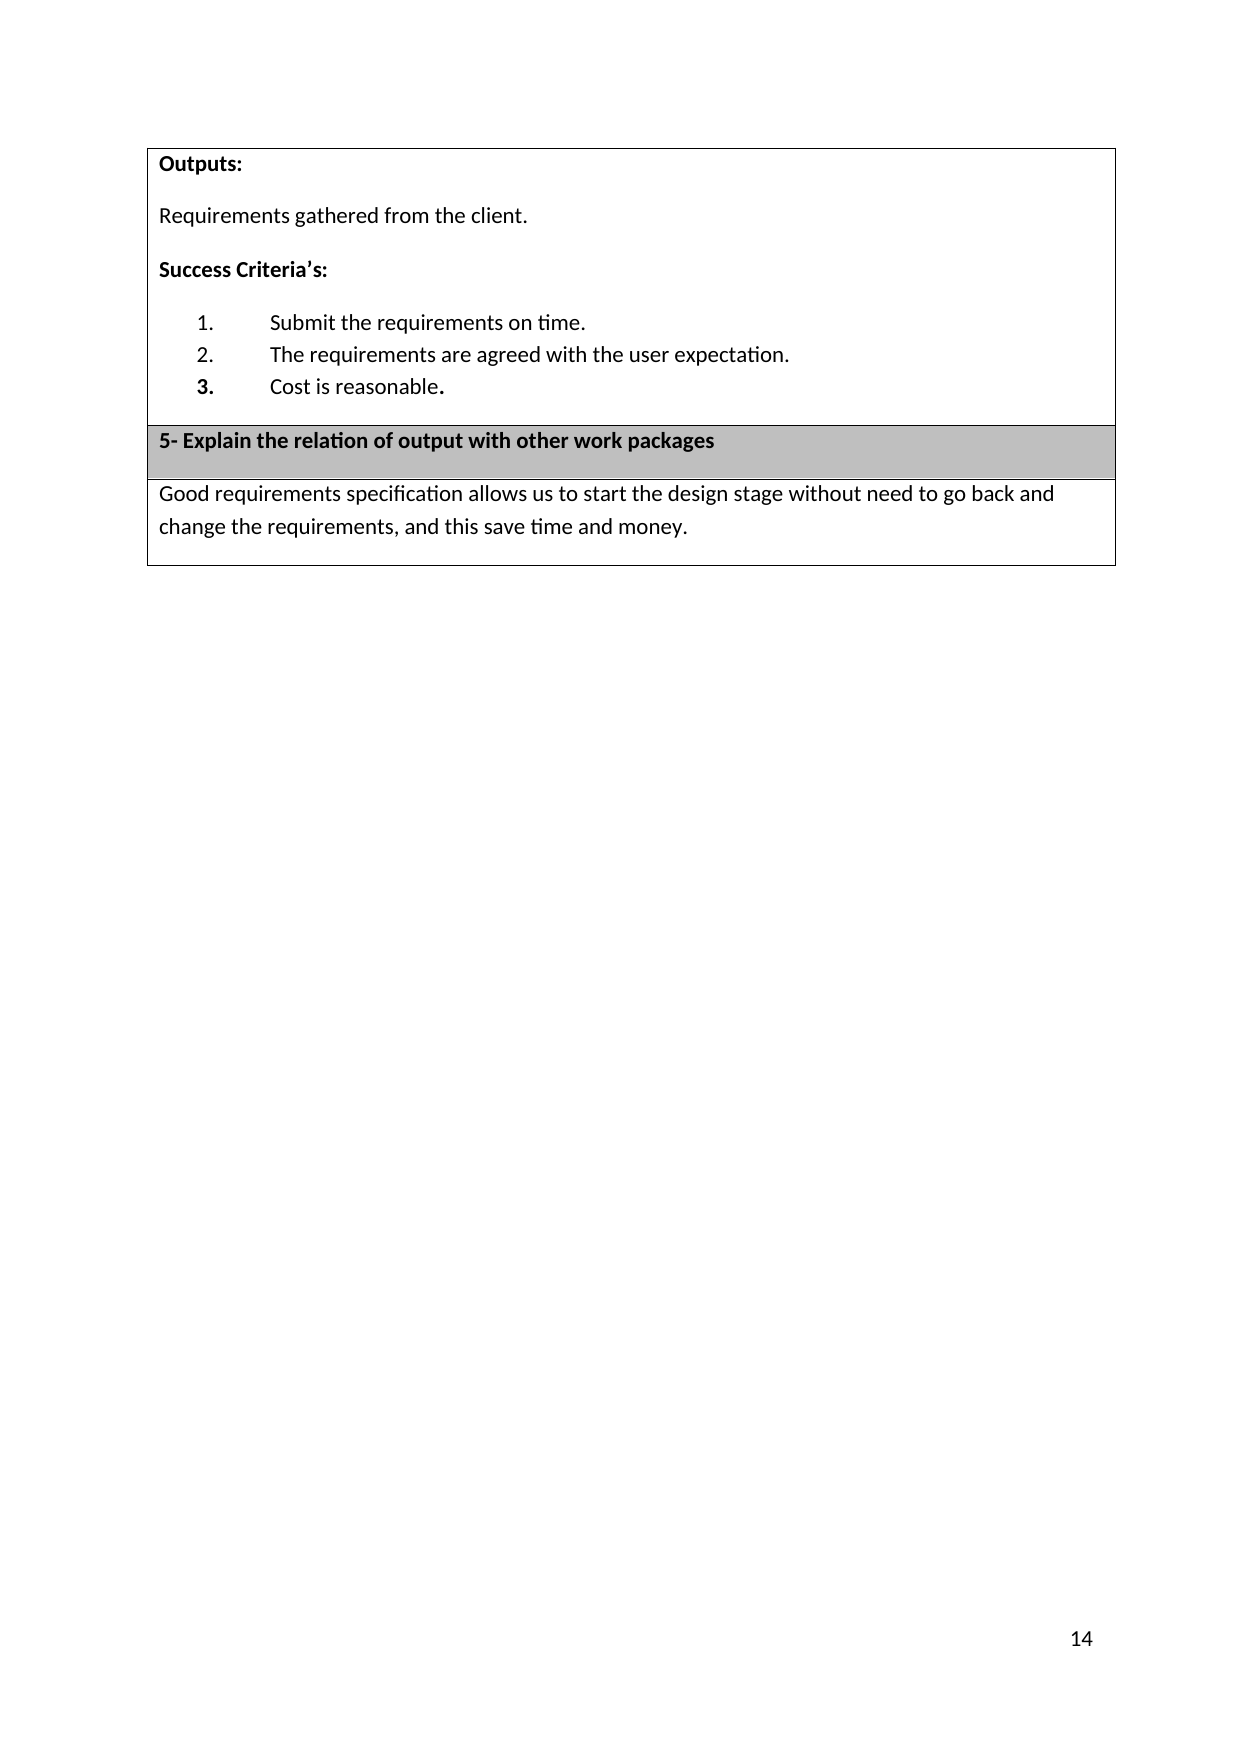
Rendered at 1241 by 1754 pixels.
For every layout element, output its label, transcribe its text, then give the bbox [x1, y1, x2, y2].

table_cell 5- Explain the relation of output with other work packages [148, 426, 1115, 478]
table_cell Outputs: Requirements gathered from the client. Success Criteria’s: Submit the requirements on time. The requirements are agreed with the user expectation. Cost is reasonable. [148, 149, 1115, 425]
table_cell Good requirements specification allows us to start the design stage without need to go back and change the requirements, and this save time and money. [148, 480, 1115, 564]
